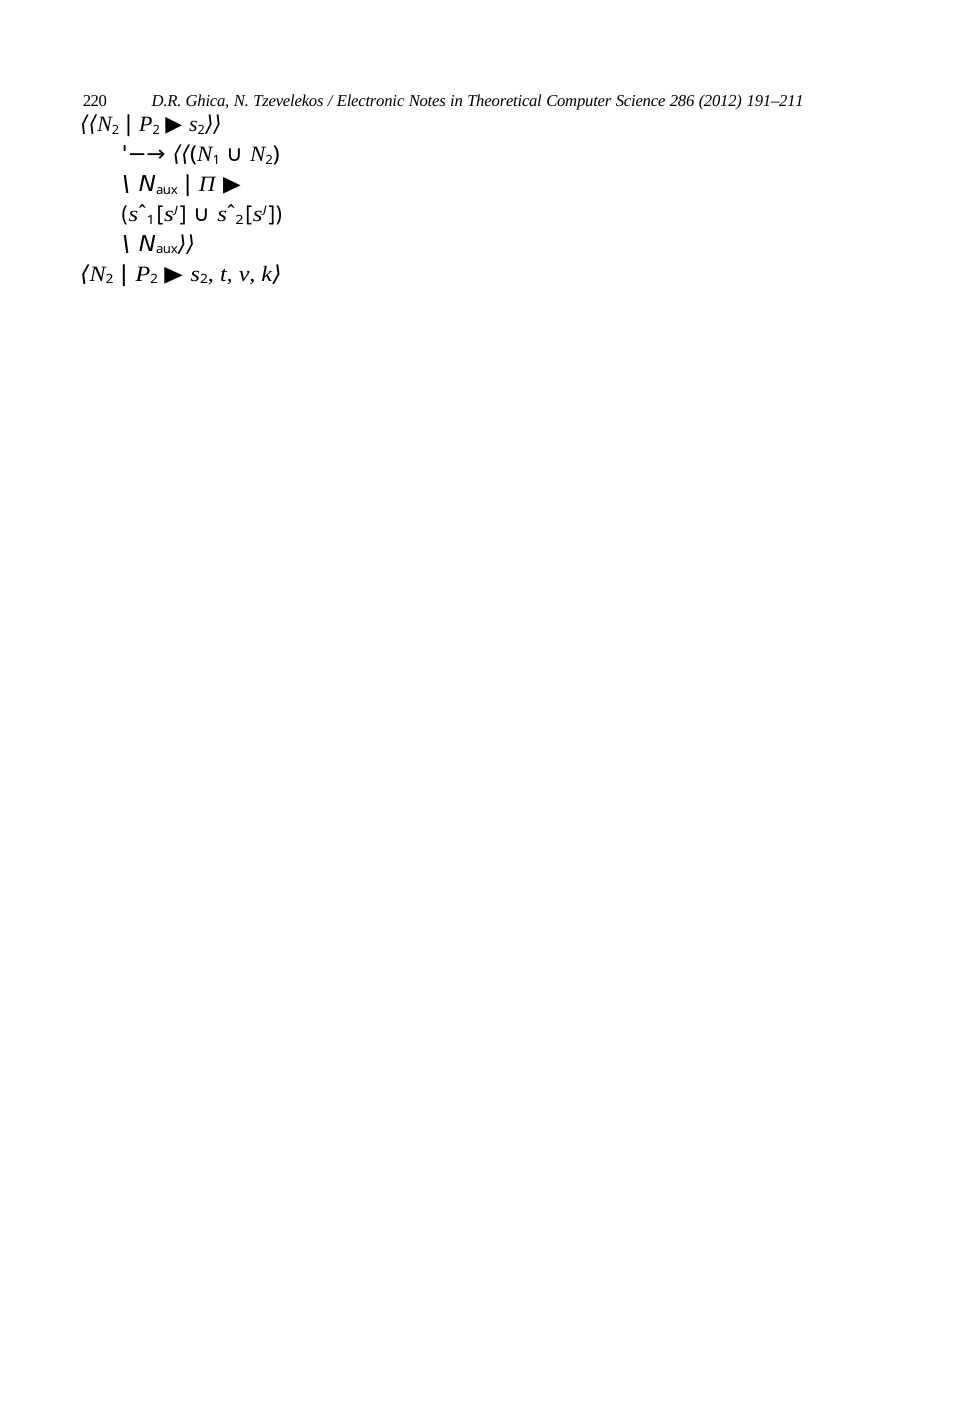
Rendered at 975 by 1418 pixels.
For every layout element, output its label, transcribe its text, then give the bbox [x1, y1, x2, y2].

text ⟨⟨N2 | P2 ▶ s2⟩⟩ [80, 108, 291, 138]
text '−→ ⟨⟨(N1 ∪ N2) \ Naux | Π ▶ (sˆ1[sj] ∪ sˆ2[sj]) \ Naux⟩⟩ [121, 138, 291, 257]
text ⟨N2 | P2 ▶ s2, t, v, k⟩ [80, 258, 291, 288]
